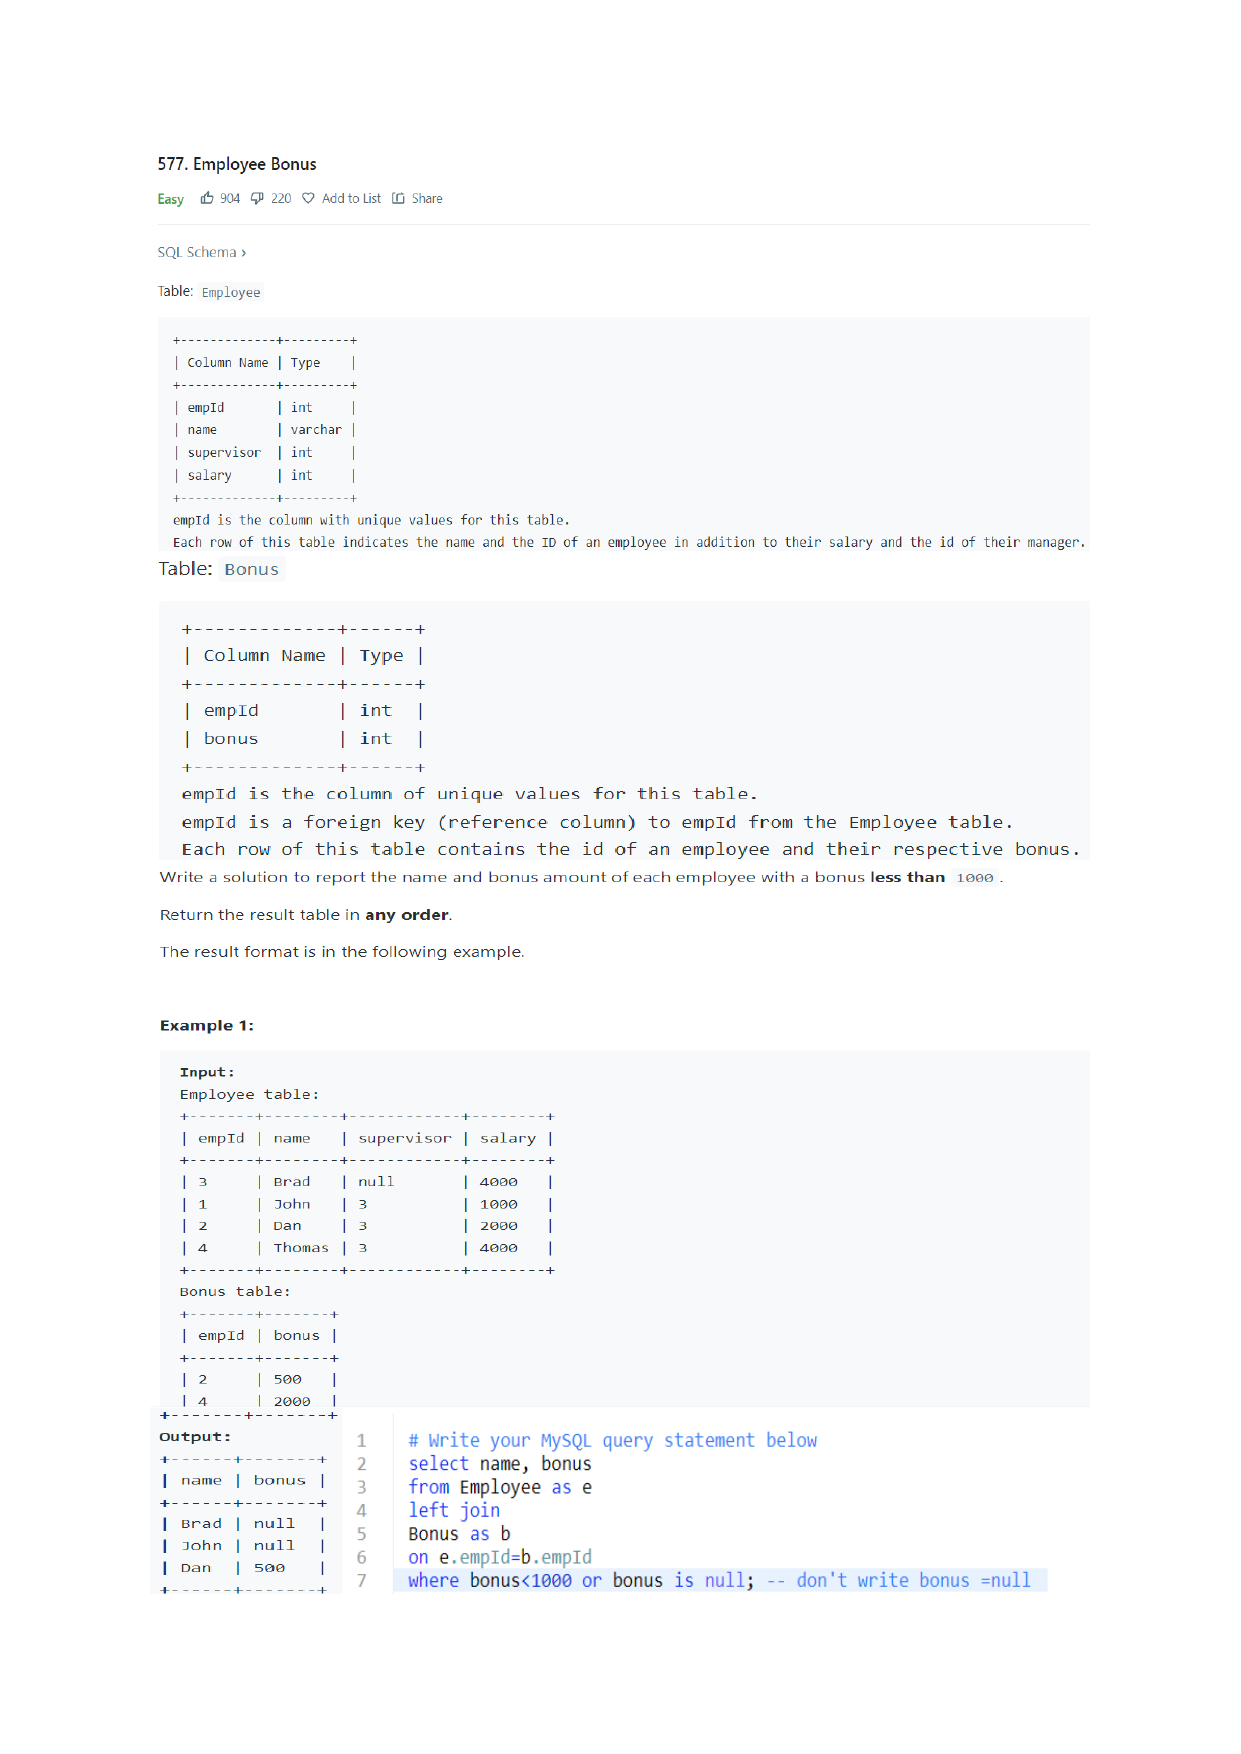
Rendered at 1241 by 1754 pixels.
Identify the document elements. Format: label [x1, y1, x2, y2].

picture [150, 862, 1090, 1407]
picture [150, 1408, 1048, 1594]
picture [150, 150, 1090, 551]
picture [150, 552, 1091, 860]
